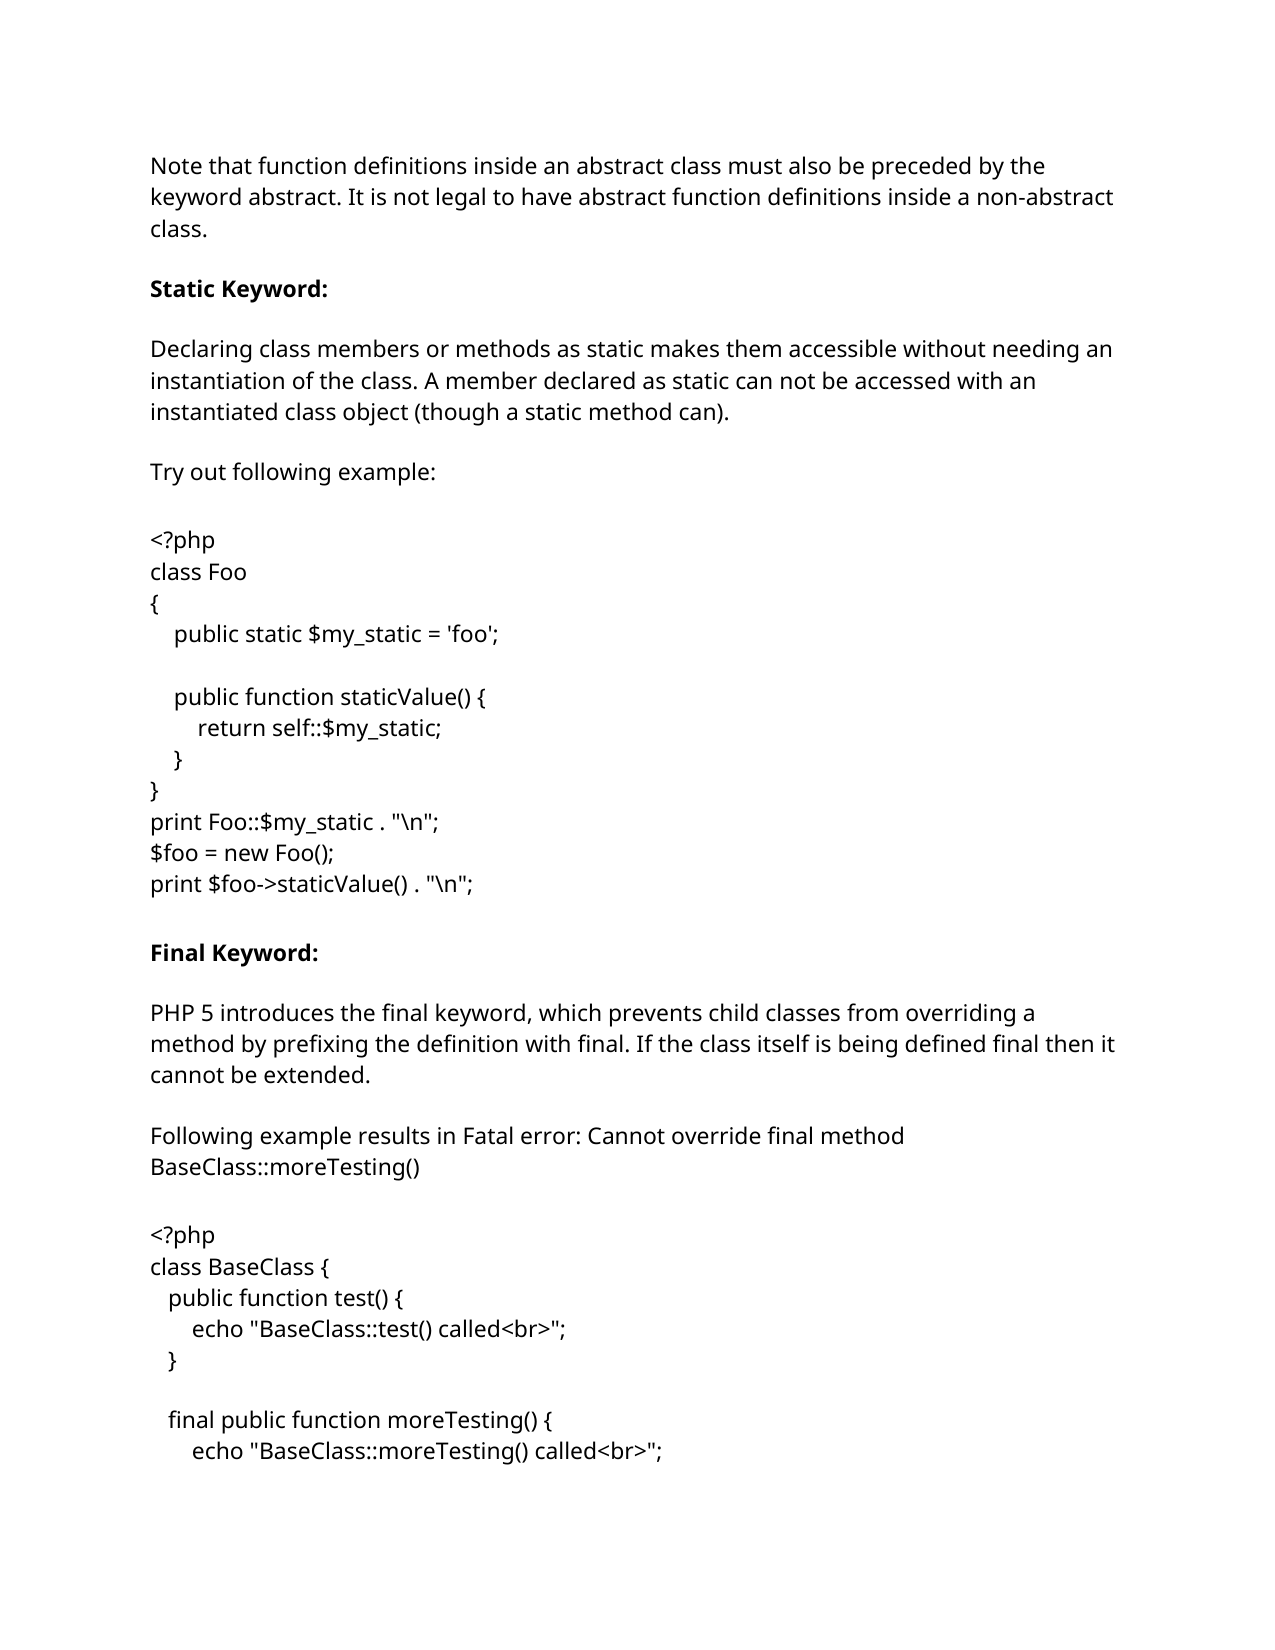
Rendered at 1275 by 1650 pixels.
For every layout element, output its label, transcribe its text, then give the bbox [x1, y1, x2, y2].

text Following example results in Fatal error: Cannot override final method BaseClass::moreTesting() [150, 1120, 1125, 1182]
text Static Keyword: [150, 273, 1125, 304]
text Final Keyword: [150, 936, 1125, 968]
text PHP 5 introduces the final keyword, which prevents child classes from overriding a method by prefixing the definition with final. If the class itself is being defined final then it cannot be extended. [150, 997, 1125, 1091]
text Try out following example: [150, 456, 1125, 487]
text Note that function definitions inside an abstract class must also be preceded by the keyword abstract. It is not legal to have abstract function definitions inside a non-abstract class. [150, 150, 1125, 244]
table_header <?php class Foo { public static $my_static = 'foo'; public function staticValue() { return self::$my_static; } } print Foo::$my_static . "\n"; $foo = new Foo(); print $foo->staticValue() . "\n"; [142, 517, 562, 907]
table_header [142, 1211, 752, 1474]
text Declaring class members or methods as static makes them accessible without needing an instantiation of the class. A member declared as static can not be accessed with an instantiated class object (though a static method can). [150, 333, 1125, 427]
